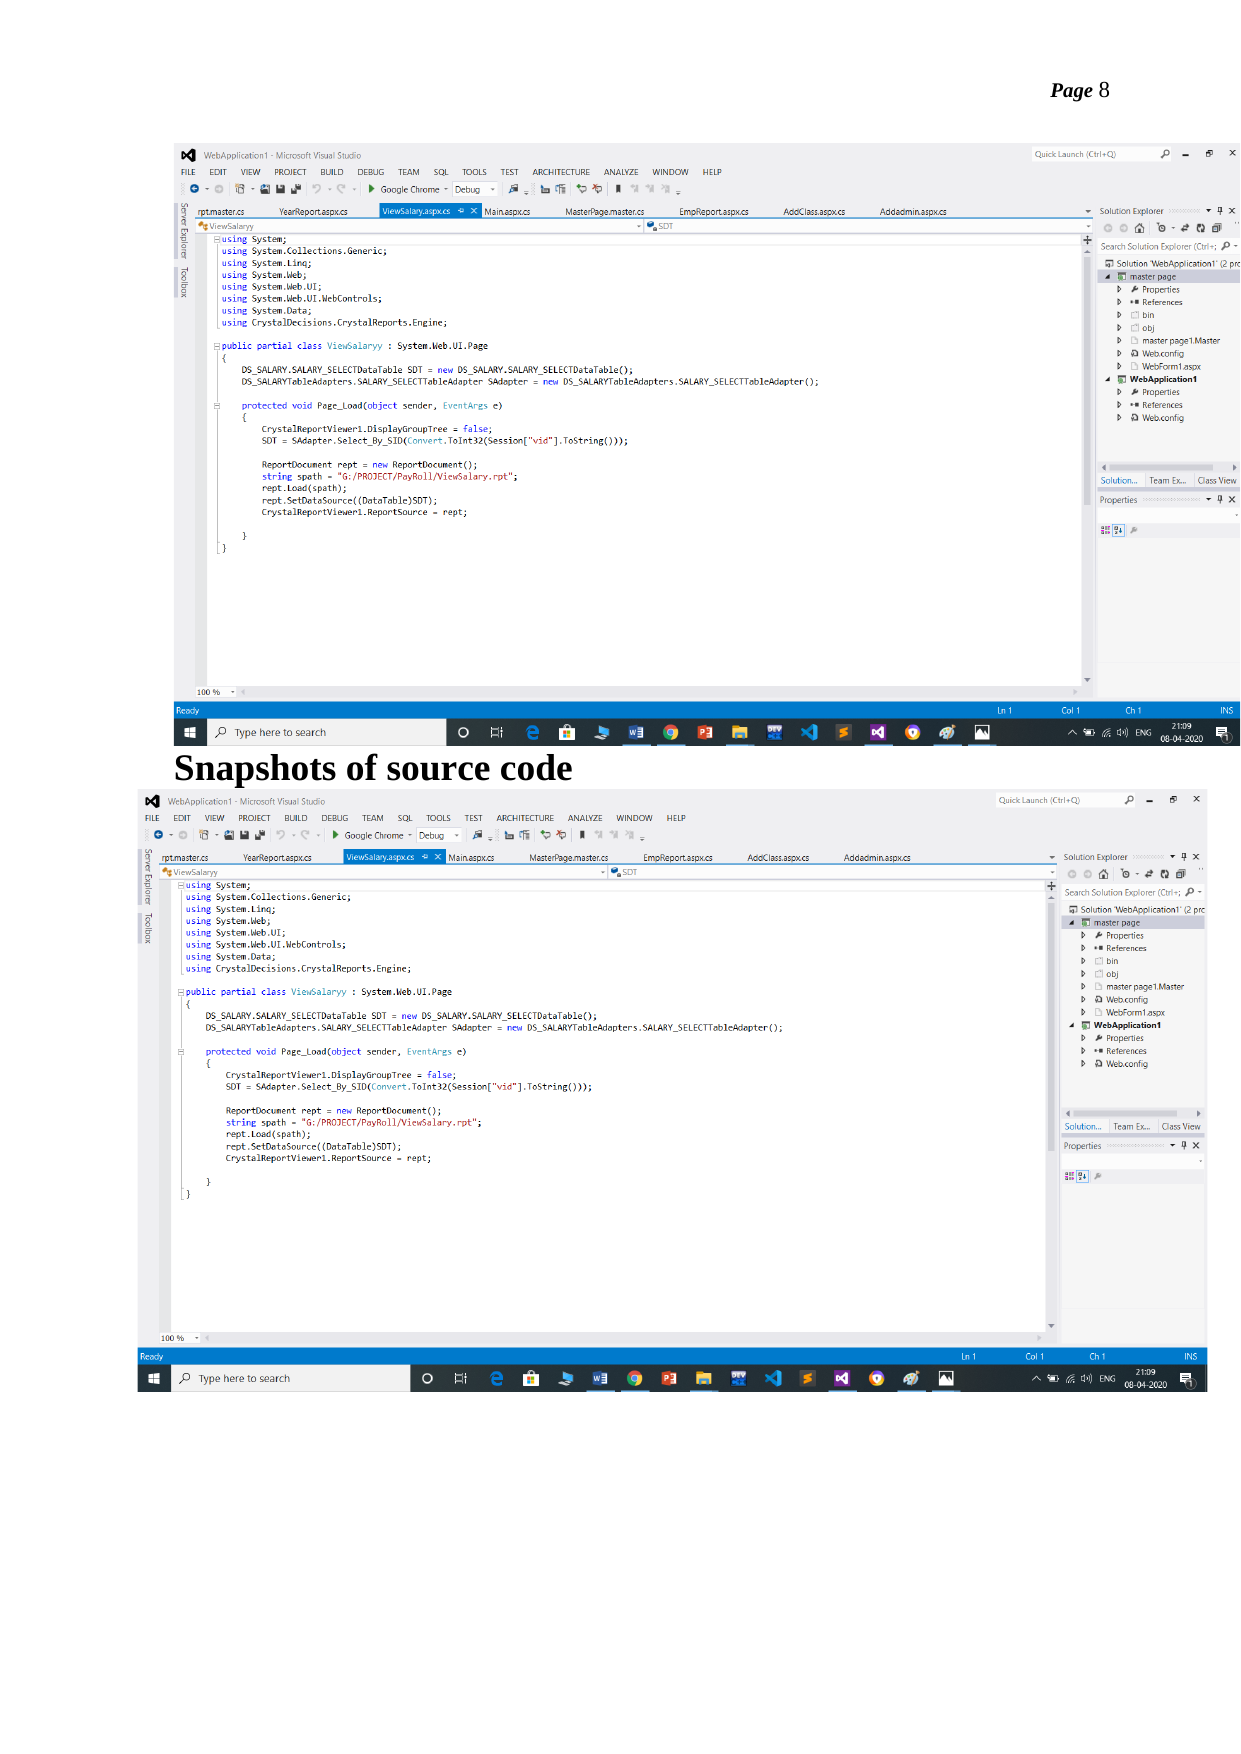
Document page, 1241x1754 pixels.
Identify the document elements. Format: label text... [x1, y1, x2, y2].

picture [137, 789, 1208, 1392]
text Snapshots of source code [174, 746, 1176, 789]
picture [173, 143, 1241, 746]
